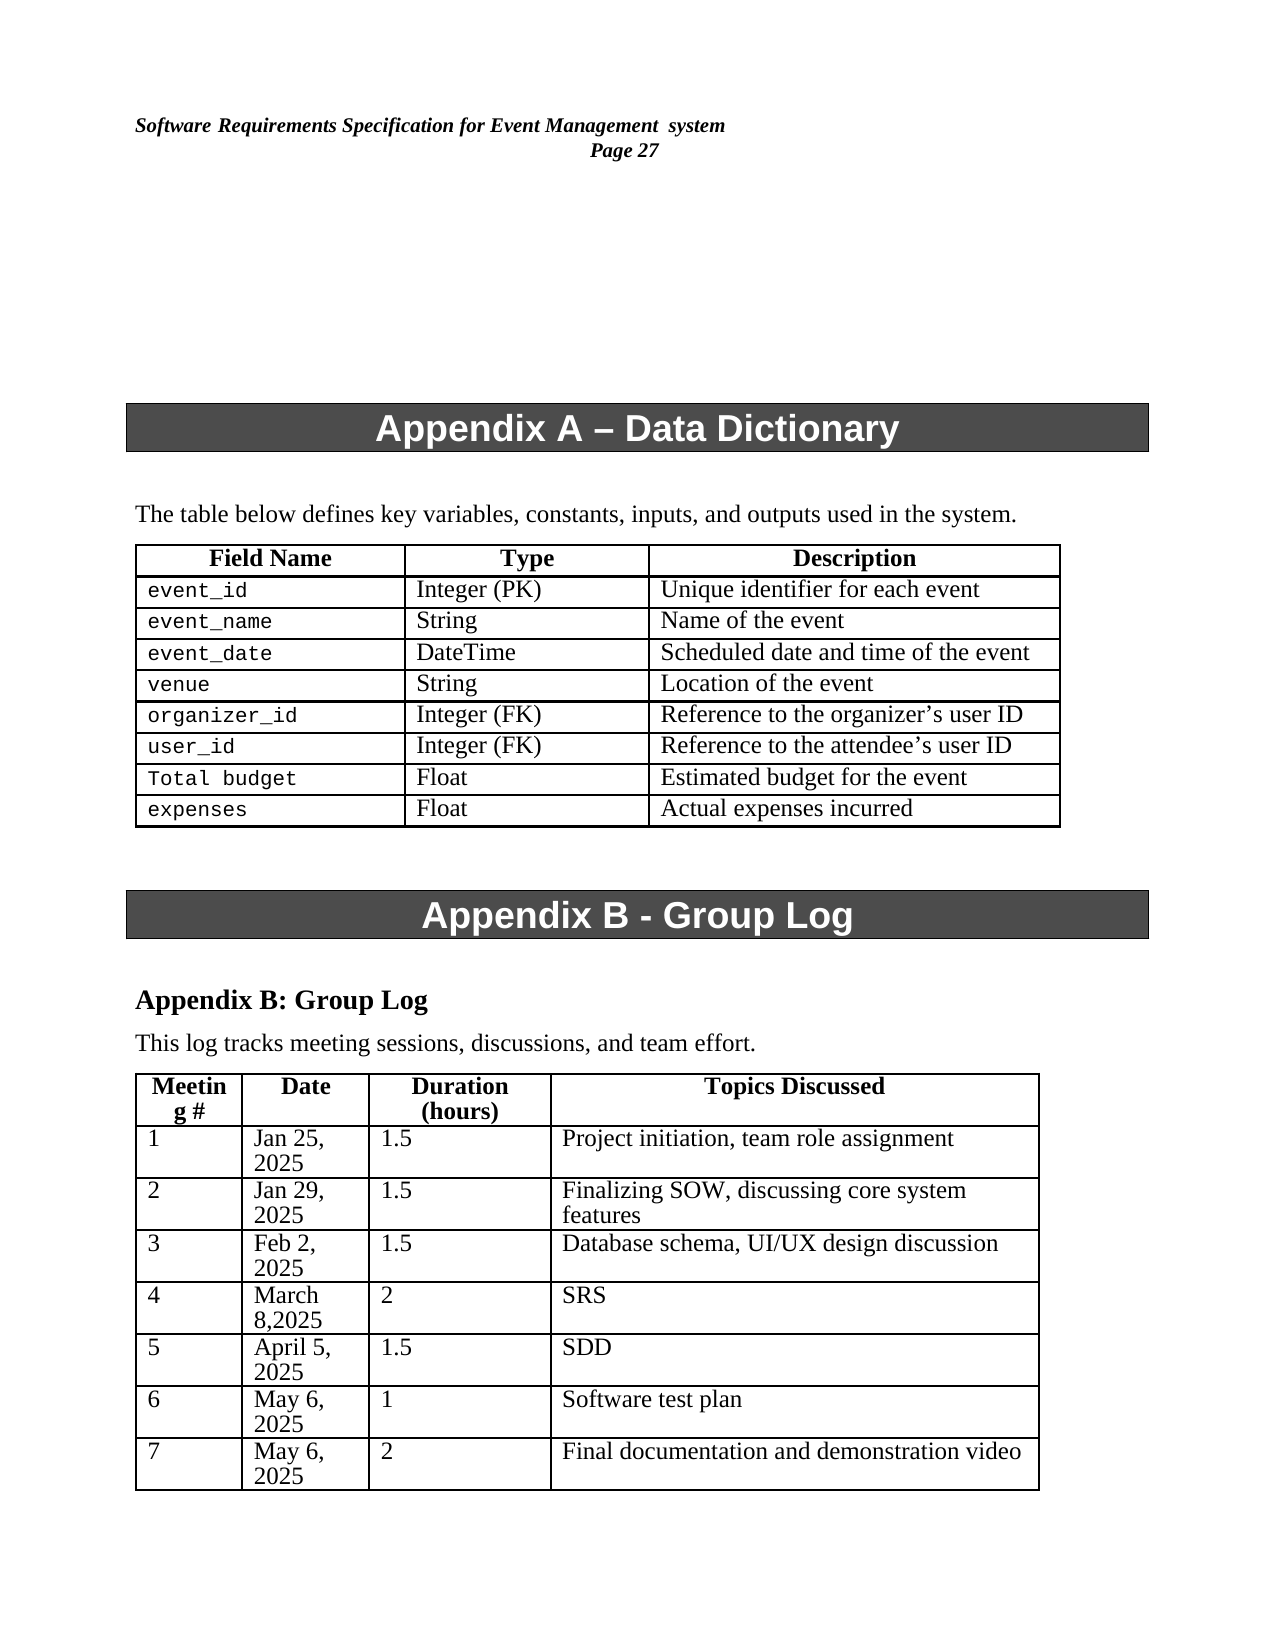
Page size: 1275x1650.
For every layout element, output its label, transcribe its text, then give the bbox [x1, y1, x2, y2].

table_cell Software test plan [552, 1387, 1038, 1437]
table_cell Integer (PK) [406, 578, 648, 607]
table_cell 6 [137, 1387, 241, 1437]
text The table below defines key variables, constants, inputs, and outputs used in the system. [135, 502, 1140, 527]
table_cell 3 [137, 1231, 241, 1281]
table_cell 2 [137, 1179, 241, 1229]
table_cell 1.5 [370, 1179, 550, 1229]
table_cell Total budget [137, 765, 404, 794]
table_cell Reference to the attendee’s user ID [650, 734, 1059, 763]
table_cell organizer_id [137, 703, 404, 732]
table_cell expenses [137, 796, 404, 825]
table_header Field Name [137, 546, 404, 575]
text This log tracks meeting sessions, discussions, and team effort. [135, 1031, 1140, 1056]
table_cell Scheduled date and time of the event [650, 640, 1059, 669]
text Appendix B: Group Log [135, 989, 1140, 1014]
table_cell May 6, 2025 [243, 1439, 368, 1489]
table_cell 7 [137, 1439, 241, 1489]
table_cell 5 [137, 1335, 241, 1385]
table_cell Final documentation and demonstration video [552, 1439, 1038, 1489]
table_cell Unique identifier for each event [650, 578, 1059, 607]
table_cell Jan 25, 2025 [243, 1127, 368, 1177]
table_header Meeting # [137, 1075, 241, 1125]
table_cell Location of the event [650, 671, 1059, 700]
table_cell Finalizing SOW, discussing core system features [552, 1179, 1038, 1229]
table_header Description [650, 546, 1059, 575]
table_cell April 5, 2025 [243, 1335, 368, 1385]
table_cell Estimated budget for the event [650, 765, 1059, 794]
table_cell Reference to the organizer’s user ID [650, 703, 1059, 732]
table_cell 2 [370, 1439, 550, 1489]
table_cell Actual expenses incurred [650, 796, 1059, 825]
table_cell SRS [552, 1283, 1038, 1333]
table_cell March 8,2025 [243, 1283, 368, 1333]
table_cell Project initiation, team role assignment [552, 1127, 1038, 1177]
table_cell 1 [137, 1127, 241, 1177]
table_cell String [406, 671, 648, 700]
table_cell Integer (FK) [406, 703, 648, 732]
table_cell 1.5 [370, 1127, 550, 1177]
table_cell May 6, 2025 [243, 1387, 368, 1437]
table_cell 1.5 [370, 1335, 550, 1385]
table_cell Feb 2, 2025 [243, 1231, 368, 1281]
table_header Duration (hours) [370, 1075, 550, 1125]
table_header Date [243, 1075, 368, 1125]
text Appendix A – Data Dictionary [127, 404, 1148, 451]
table_cell 4 [137, 1283, 241, 1333]
table_cell Integer (FK) [406, 734, 648, 763]
table_header Type [406, 546, 648, 575]
table_cell event_name [137, 609, 404, 638]
table_cell event_id [137, 578, 404, 607]
table_cell Float [406, 796, 648, 825]
text Appendix B - Group Log [127, 891, 1148, 938]
table_cell user_id [137, 734, 404, 763]
table_cell String [406, 609, 648, 638]
table_cell DateTime [406, 640, 648, 669]
table_cell venue [137, 671, 404, 700]
table_cell Float [406, 765, 648, 794]
table_header Topics Discussed [552, 1075, 1038, 1125]
table_cell SDD [552, 1335, 1038, 1385]
table_cell 1.5 [370, 1231, 550, 1281]
table_cell 1 [370, 1387, 550, 1437]
table_cell Jan 29, 2025 [243, 1179, 368, 1229]
table_cell Name of the event [650, 609, 1059, 638]
table_cell Database schema, UI/UX design discussion [552, 1231, 1038, 1281]
table_cell event_date [137, 640, 404, 669]
table_cell 2 [370, 1283, 550, 1333]
